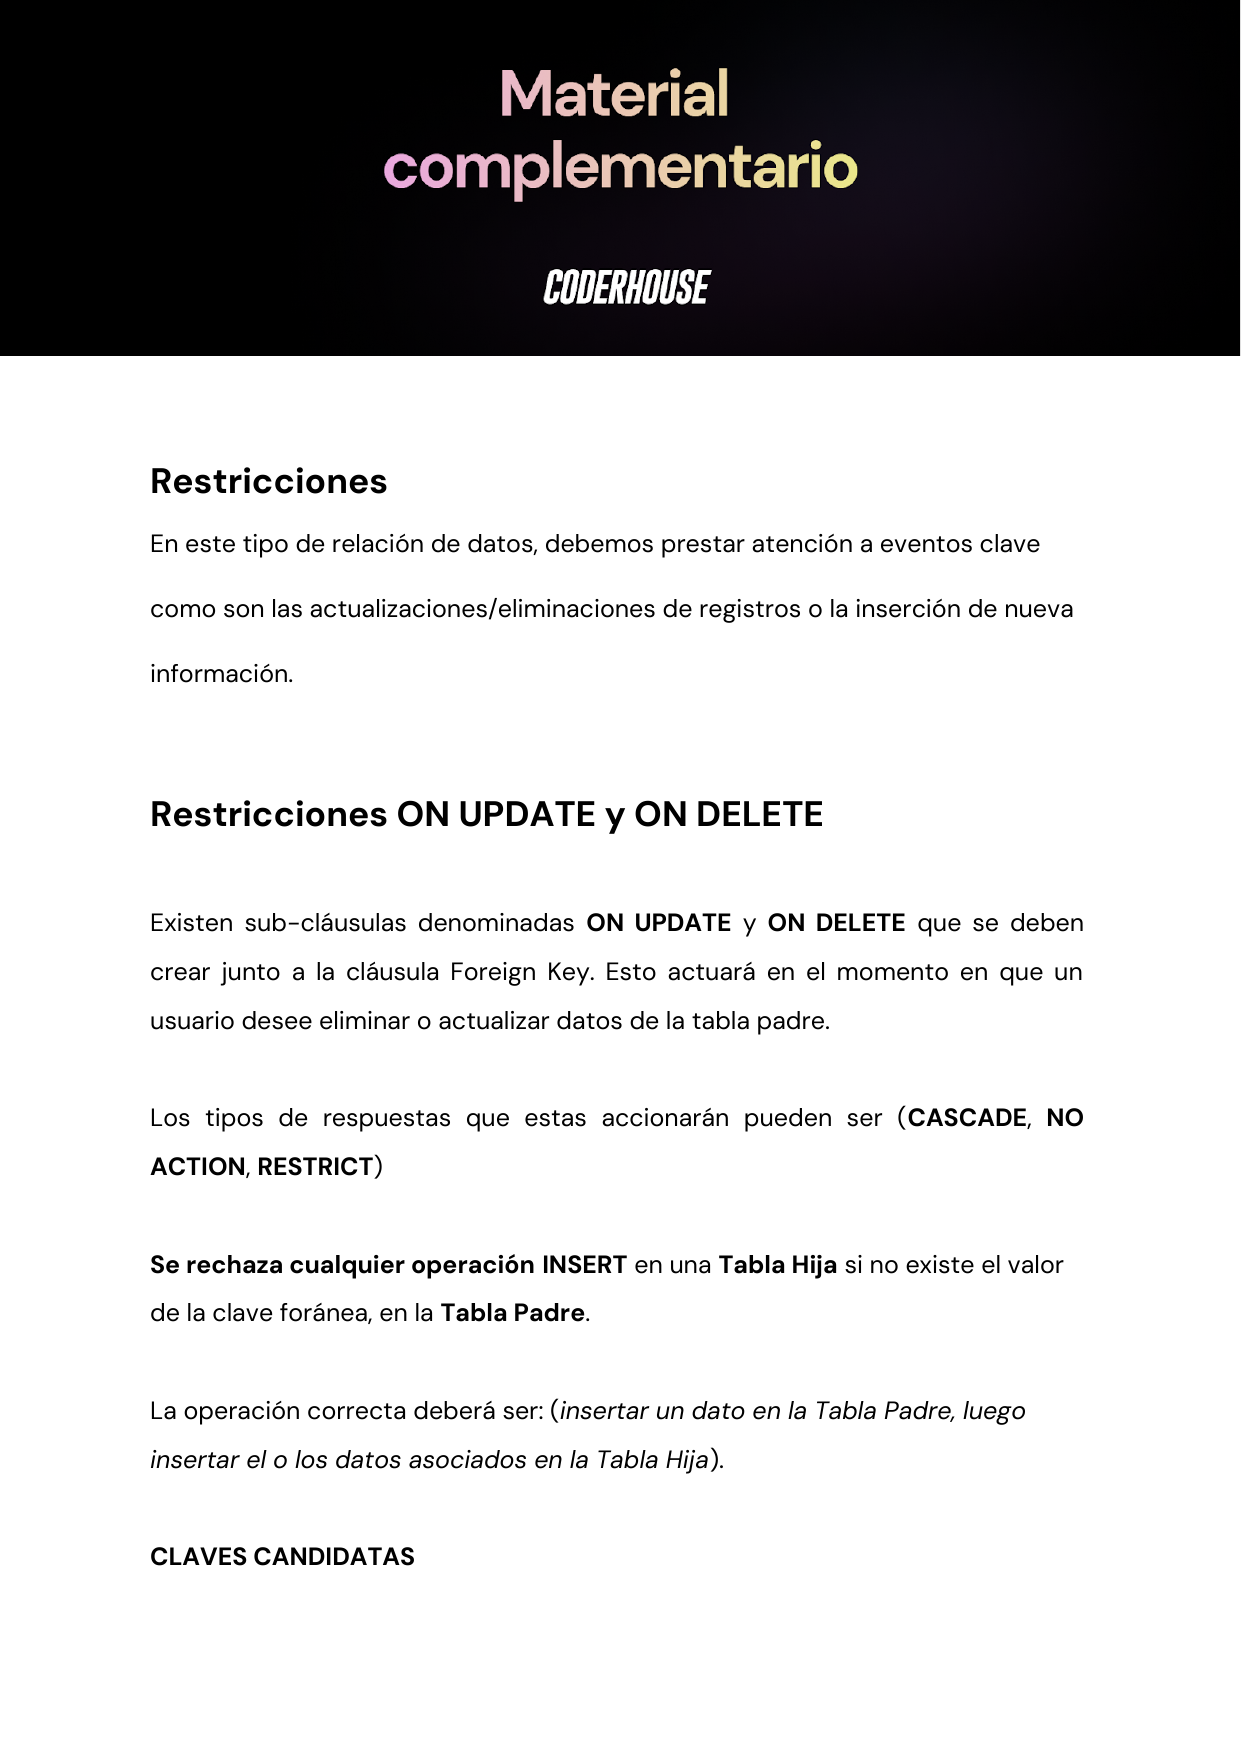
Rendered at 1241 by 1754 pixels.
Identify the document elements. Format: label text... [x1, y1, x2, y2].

text Existen sub-cláusulas denominadas ON UPDATE y ON DELETE que se deben crear junto a la cláusula Foreign Key. Esto actuará en el momento en que un usuario desee eliminar o actualizar datos de la tabla padre. [150, 907, 1084, 1037]
text Los tipos de respuestas que estas accionarán pueden ser (CASCADE, NO ACTION, RESTRICT) [150, 1102, 1084, 1183]
text Restricciones [150, 458, 1084, 504]
text Se rechaza cualquier operación INSERT en una Tabla Hija si no existe el valor de la clave foránea, en la Tabla Padre. [150, 1248, 1084, 1329]
text Restricciones ON UPDATE y ON DELETE [150, 792, 1090, 838]
text La operación correcta deberá ser: (insertar un dato en la Tabla Padre, luego insertar el o los datos asociados en la Tabla Hija). [150, 1394, 1084, 1476]
picture [0, 0, 1241, 356]
text CLAVES CANDIDATAS [150, 1541, 1084, 1573]
text En este tipo de relación de datos, debemos prestar atención a eventos clave como son las actualizaciones/eliminaciones de registros o la inserción de nueva información. [150, 528, 1084, 690]
